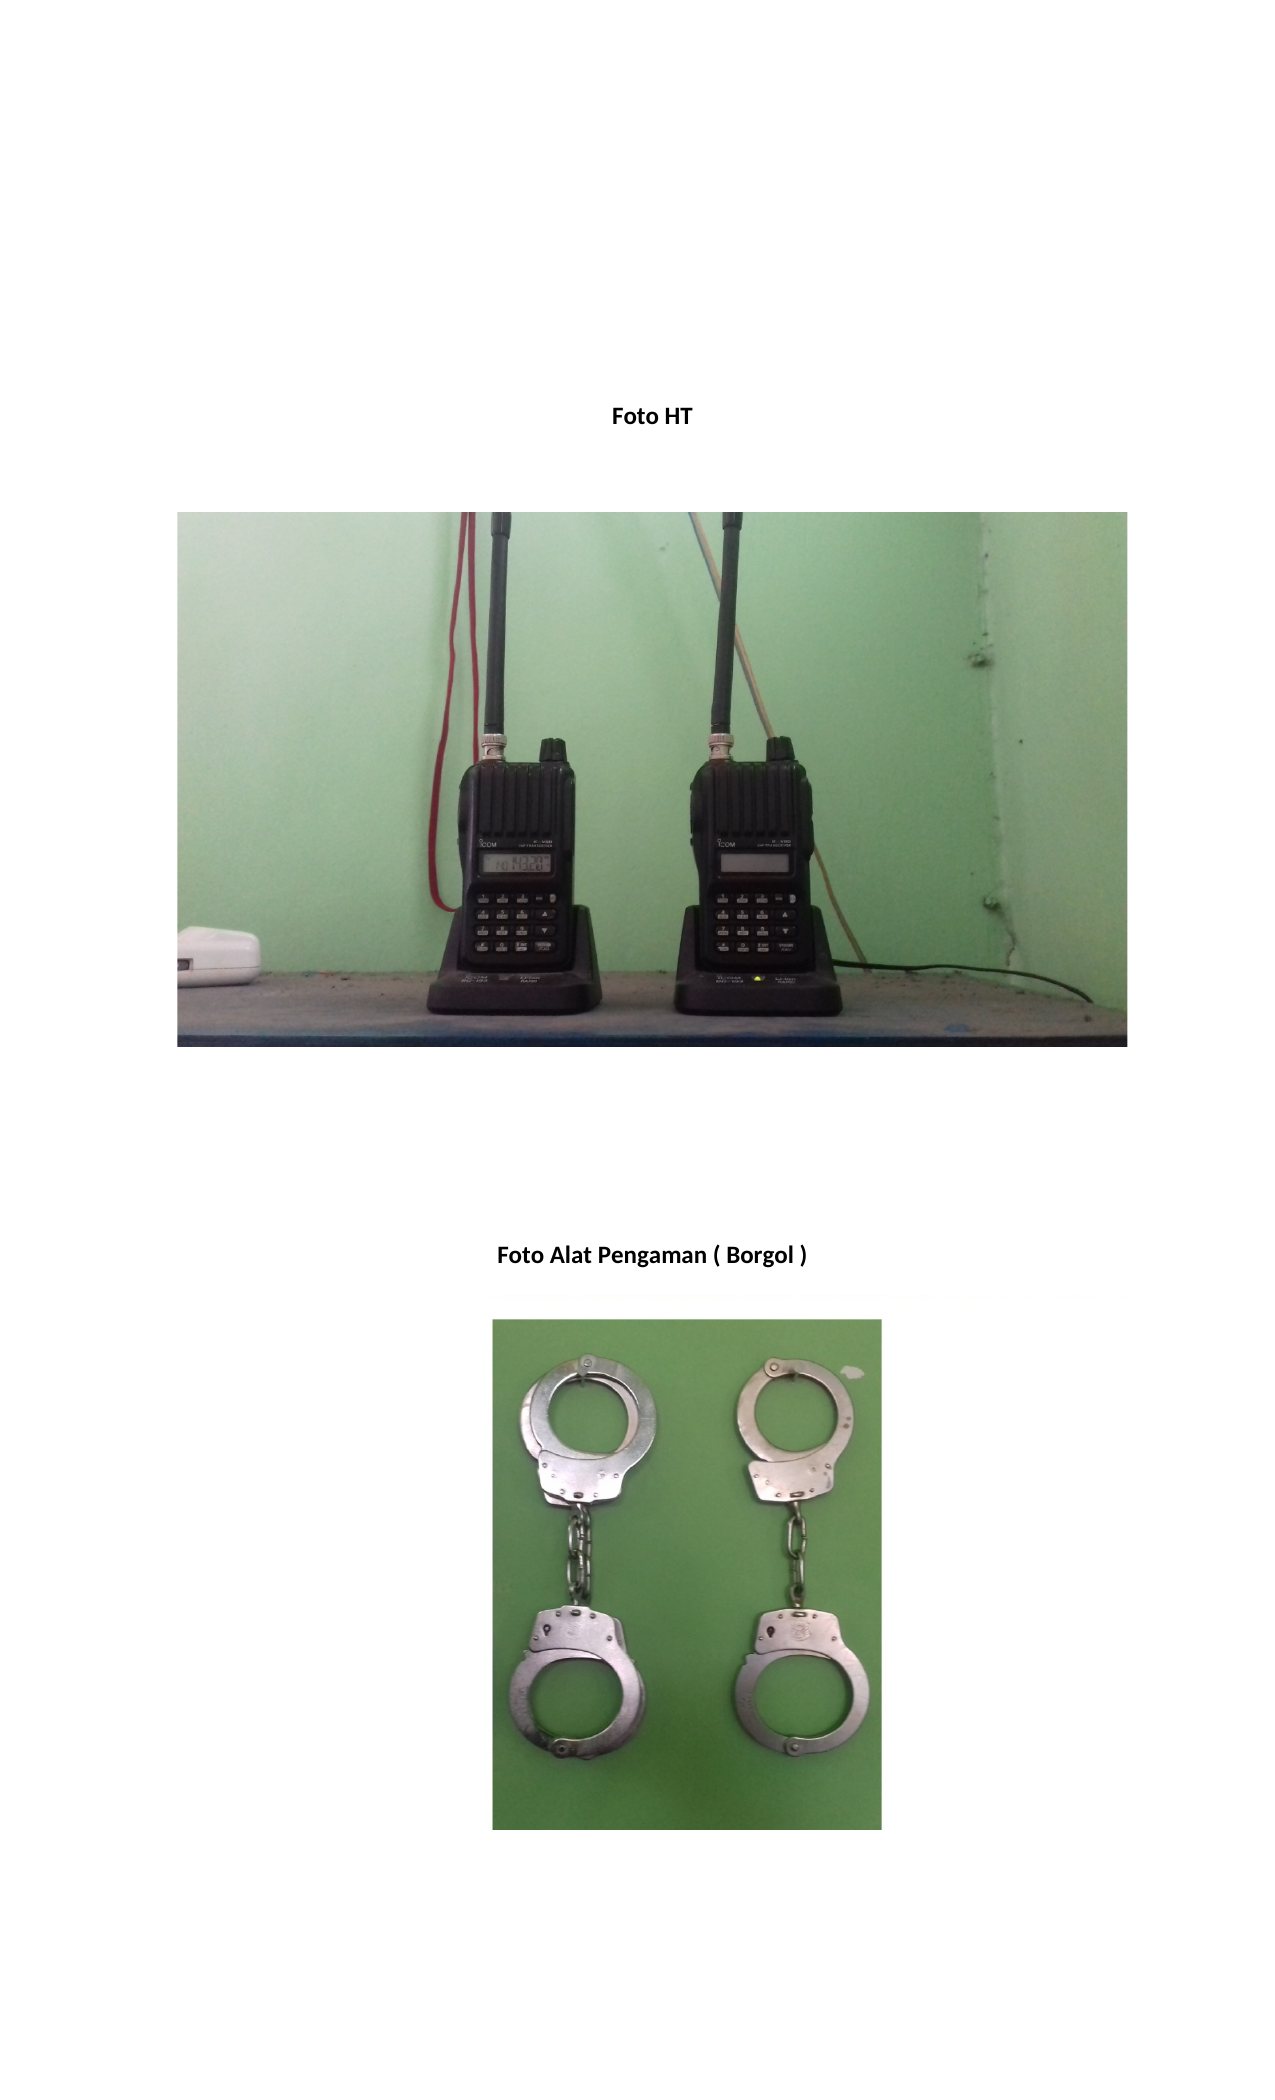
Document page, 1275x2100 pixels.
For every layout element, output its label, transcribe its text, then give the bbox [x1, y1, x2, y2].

picture [177, 512, 1128, 1047]
picture [177, 1295, 1128, 1830]
text Foto Alat Pengaman ( Borgol ) [177, 1239, 1127, 1269]
text Foto HT [177, 401, 1127, 431]
